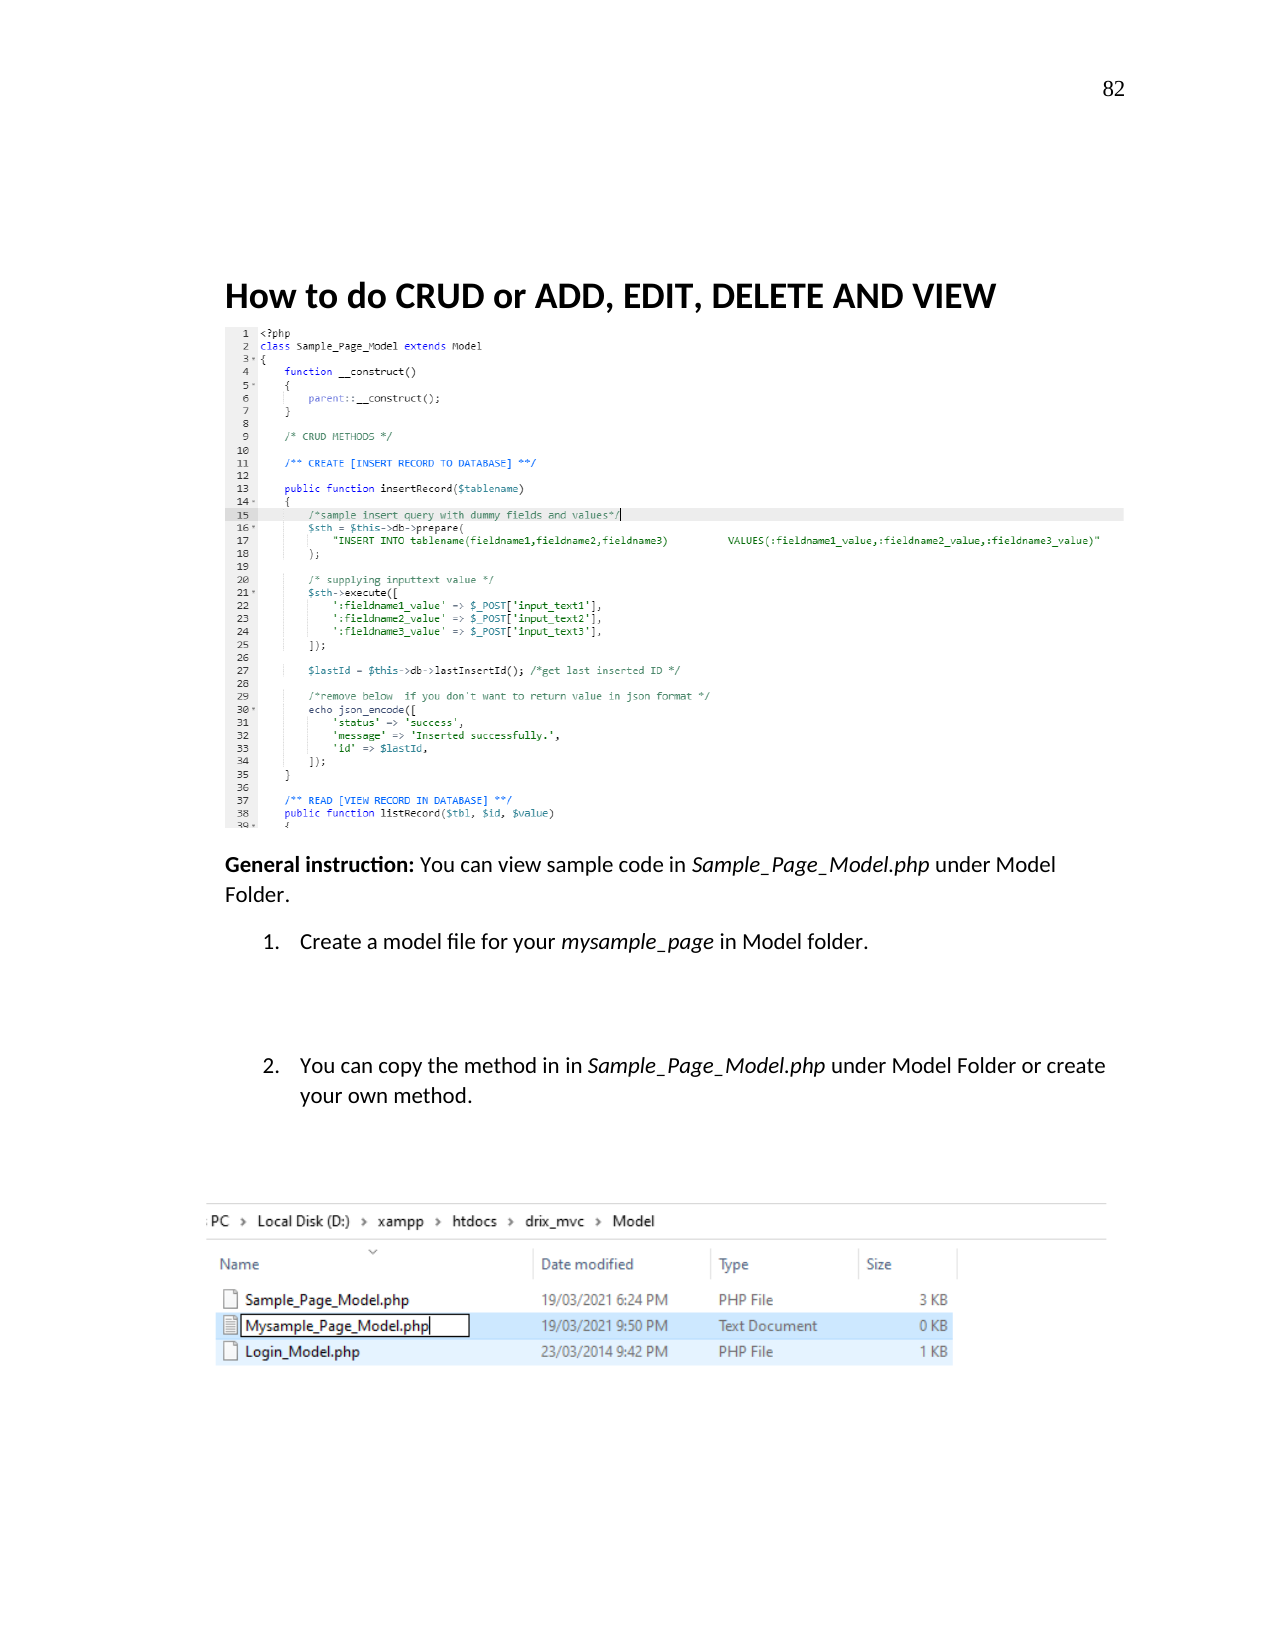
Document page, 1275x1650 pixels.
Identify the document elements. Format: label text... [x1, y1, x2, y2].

picture [206, 1203, 1107, 1389]
text How to do CRUD or ADD, EDIT, DELETE AND VIEW [225, 272, 1125, 318]
picture [225, 327, 1124, 828]
list You can copy the method in in Sample_Page_Model.php under Model Folder or create your own method. [262, 1051, 1125, 1109]
list Create a model file for your mysample_page in Model folder. [262, 927, 1125, 955]
